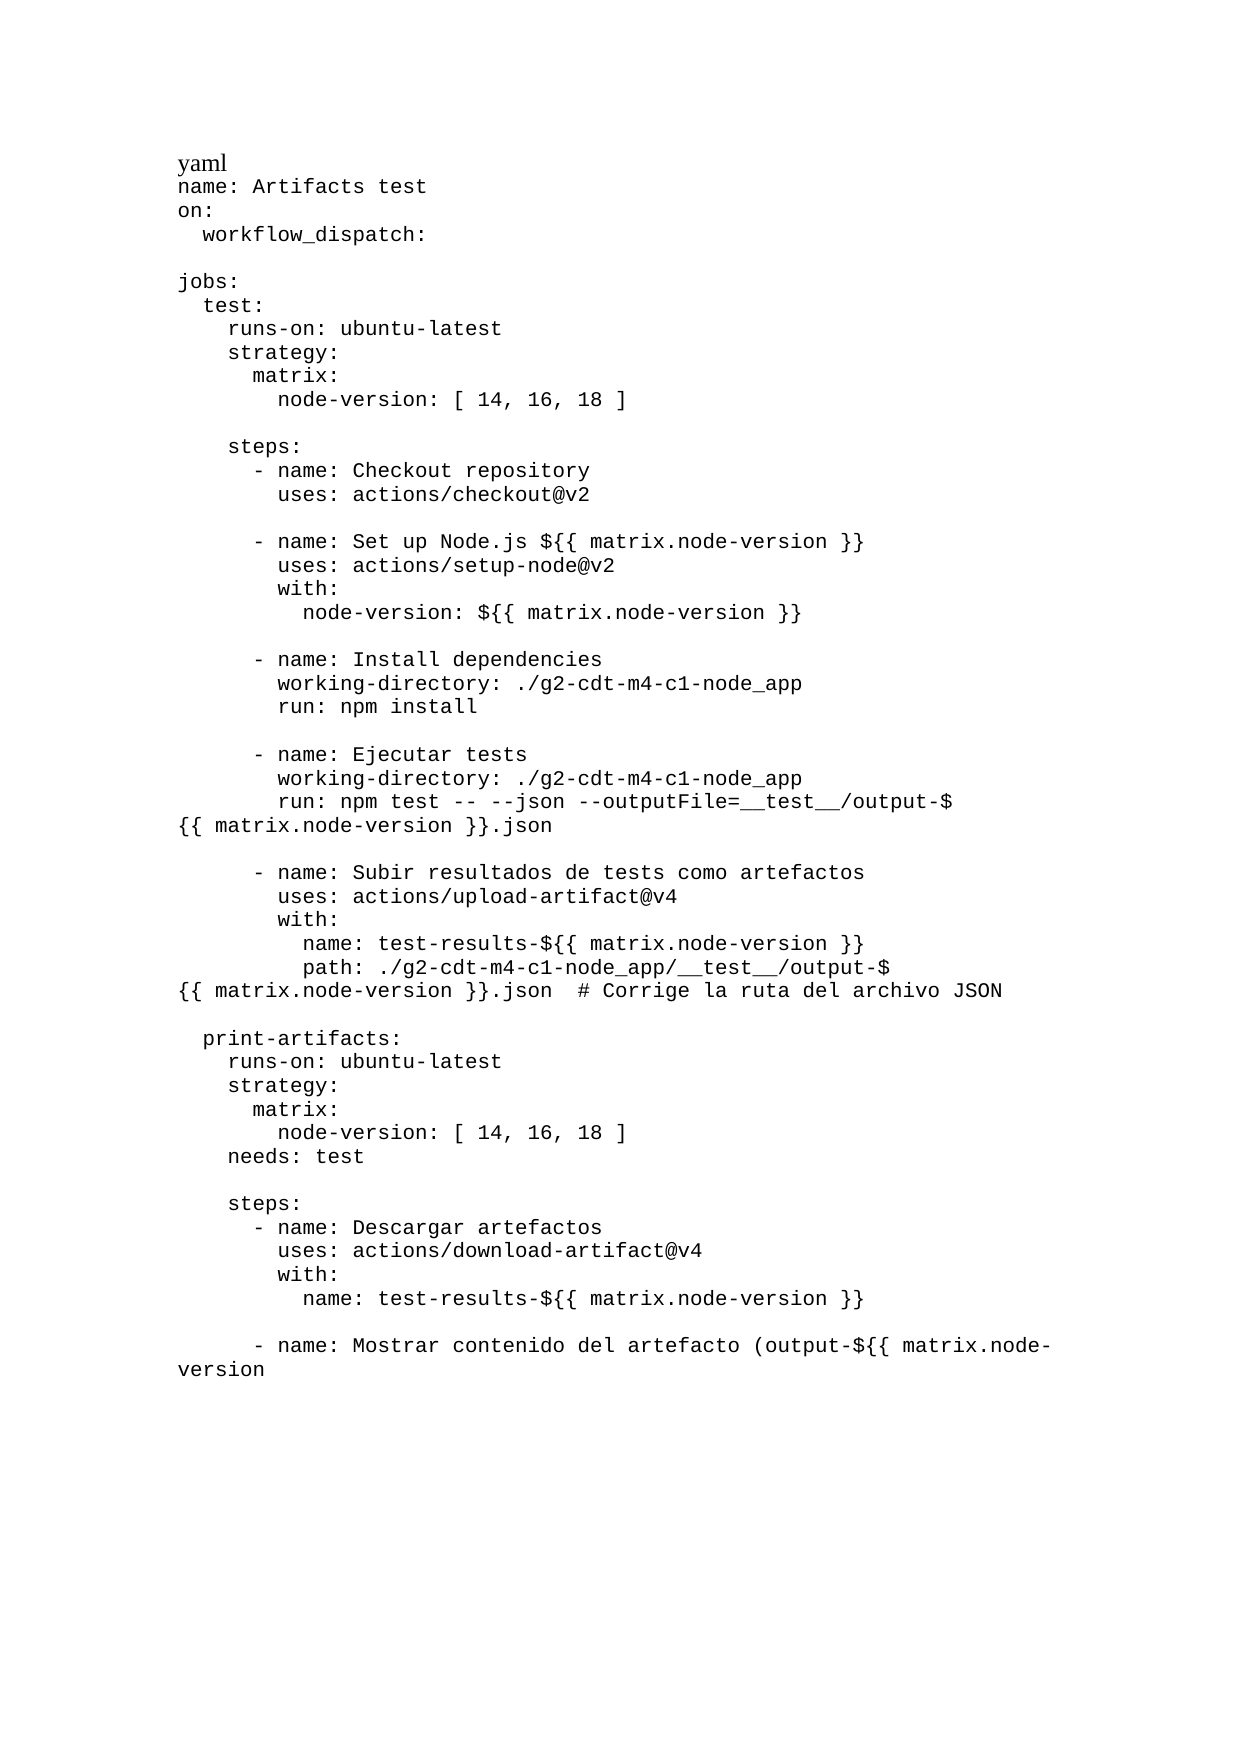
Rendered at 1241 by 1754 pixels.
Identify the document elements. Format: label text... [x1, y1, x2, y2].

text name: test-results-${{ matrix.node-version }} [177, 1288, 1063, 1311]
text steps: [177, 1193, 1063, 1217]
text with: [177, 1264, 1063, 1288]
text with: [177, 578, 1063, 602]
text path: ./g2-cdt-m4-c1-node_app/__test__/output-${{ matrix.node-version }}.json # Corrige la ruta del archivo JSON [177, 957, 1063, 1004]
text steps: [177, 436, 1063, 460]
text matrix: [177, 366, 1063, 389]
text name: Artifacts test [177, 176, 1063, 200]
text needs: test [177, 1146, 1063, 1169]
text print-artifacts: [177, 1028, 1063, 1051]
text uses: actions/upload-artifact@v4 [177, 886, 1063, 909]
text strategy: [177, 342, 1063, 366]
text - name: Install dependencies [177, 649, 1063, 673]
text node-version: ${{ matrix.node-version }} [177, 602, 1063, 626]
text - name: Descargar artefactos [177, 1217, 1063, 1240]
text working-directory: ./g2-cdt-m4-c1-node_app [177, 673, 1063, 697]
text - name: Set up Node.js ${{ matrix.node-version }} [177, 531, 1063, 555]
text - name: Subir resultados de tests como artefactos [177, 862, 1063, 886]
text workflow_dispatch: [177, 224, 1063, 247]
text with: [177, 909, 1063, 933]
text on: [177, 200, 1063, 224]
text runs-on: ubuntu-latest [177, 1051, 1063, 1075]
text - name: Ejecutar tests [177, 744, 1063, 767]
text run: npm test -- --json --outputFile=__test__/output-${{ matrix.node-version }}.json [177, 791, 1063, 838]
text strategy: [177, 1075, 1063, 1098]
text jobs: [177, 271, 1063, 294]
text matrix: [177, 1098, 1063, 1122]
text name: test-results-${{ matrix.node-version }} [177, 933, 1063, 957]
text uses: actions/download-artifact@v4 [177, 1240, 1063, 1264]
text uses: actions/checkout@v2 [177, 484, 1063, 507]
text run: npm install [177, 697, 1063, 720]
text uses: actions/setup-node@v2 [177, 555, 1063, 578]
text runs-on: ubuntu-latest [177, 318, 1063, 342]
text - name: Mostrar contenido del artefacto (output-${{ matrix.node-version [177, 1335, 1063, 1382]
text test: [177, 294, 1063, 318]
text working-directory: ./g2-cdt-m4-c1-node_app [177, 767, 1063, 791]
text yaml [177, 148, 1063, 176]
text node-version: [ 14, 16, 18 ] [177, 389, 1063, 413]
text node-version: [ 14, 16, 18 ] [177, 1122, 1063, 1146]
text - name: Checkout repository [177, 460, 1063, 484]
